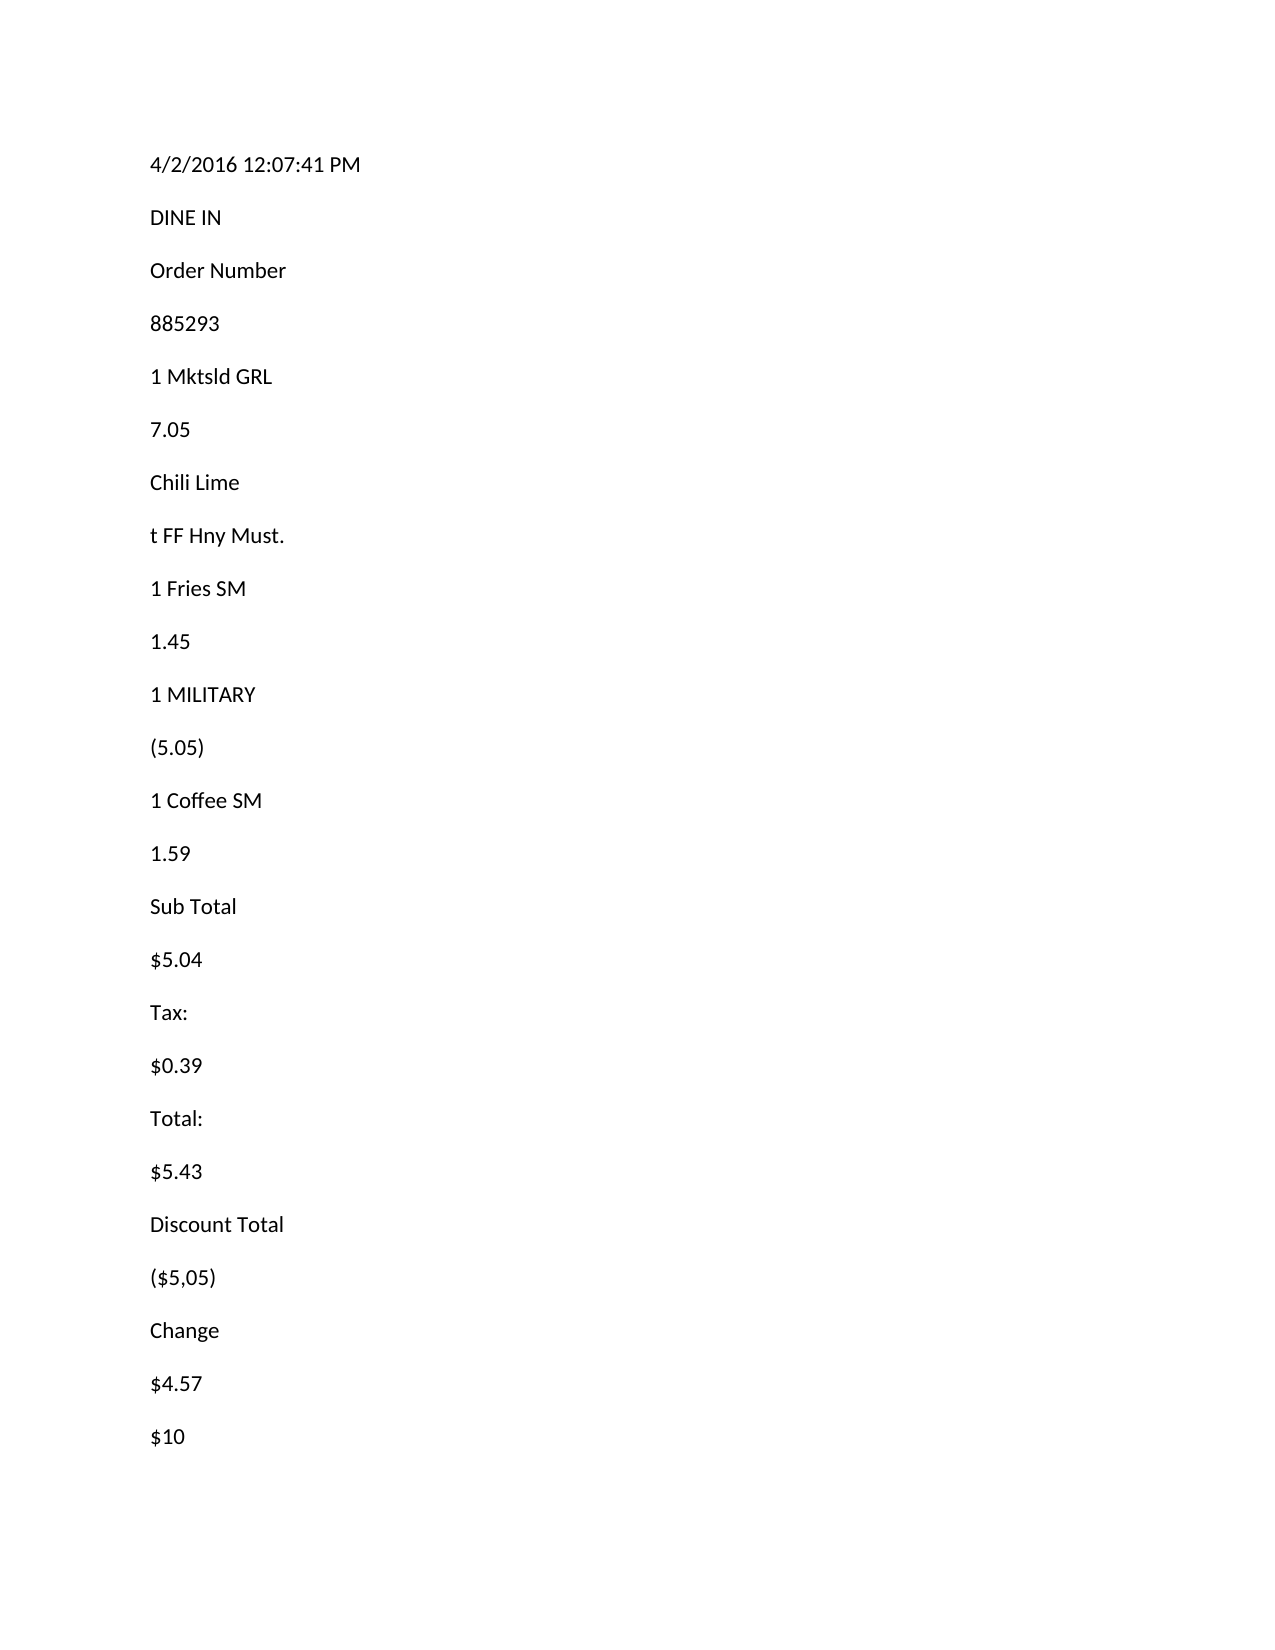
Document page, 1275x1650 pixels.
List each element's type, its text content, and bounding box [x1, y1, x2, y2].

text Tax: [150, 998, 1125, 1026]
text Order Number [150, 256, 1125, 284]
text 885293 [150, 309, 1125, 337]
text 4/2/2016 12:07:41 PM [150, 150, 1125, 178]
text Discount Total [150, 1210, 1125, 1238]
text t FF Hny Must. [150, 521, 1125, 549]
text Change [150, 1316, 1125, 1344]
text Sub Total [150, 892, 1125, 920]
text $10 [150, 1422, 1125, 1451]
text (5.05) [150, 733, 1125, 761]
text ($5,05) [150, 1263, 1125, 1291]
text 1 MILITARY [150, 680, 1125, 708]
text $5.04 [150, 945, 1125, 973]
text 1 Fries SM [150, 574, 1125, 602]
text DINE IN [150, 203, 1125, 231]
text 1.59 [150, 839, 1125, 867]
text 1 Mktsld GRL [150, 362, 1125, 390]
text 1 Coffee SM [150, 786, 1125, 814]
text Total: [150, 1104, 1125, 1132]
text 7.05 [150, 415, 1125, 443]
text $4.57 [150, 1369, 1125, 1397]
text $5.43 [150, 1157, 1125, 1185]
text 1.45 [150, 627, 1125, 655]
text $0.39 [150, 1051, 1125, 1079]
text Chili Lime [150, 468, 1125, 496]
